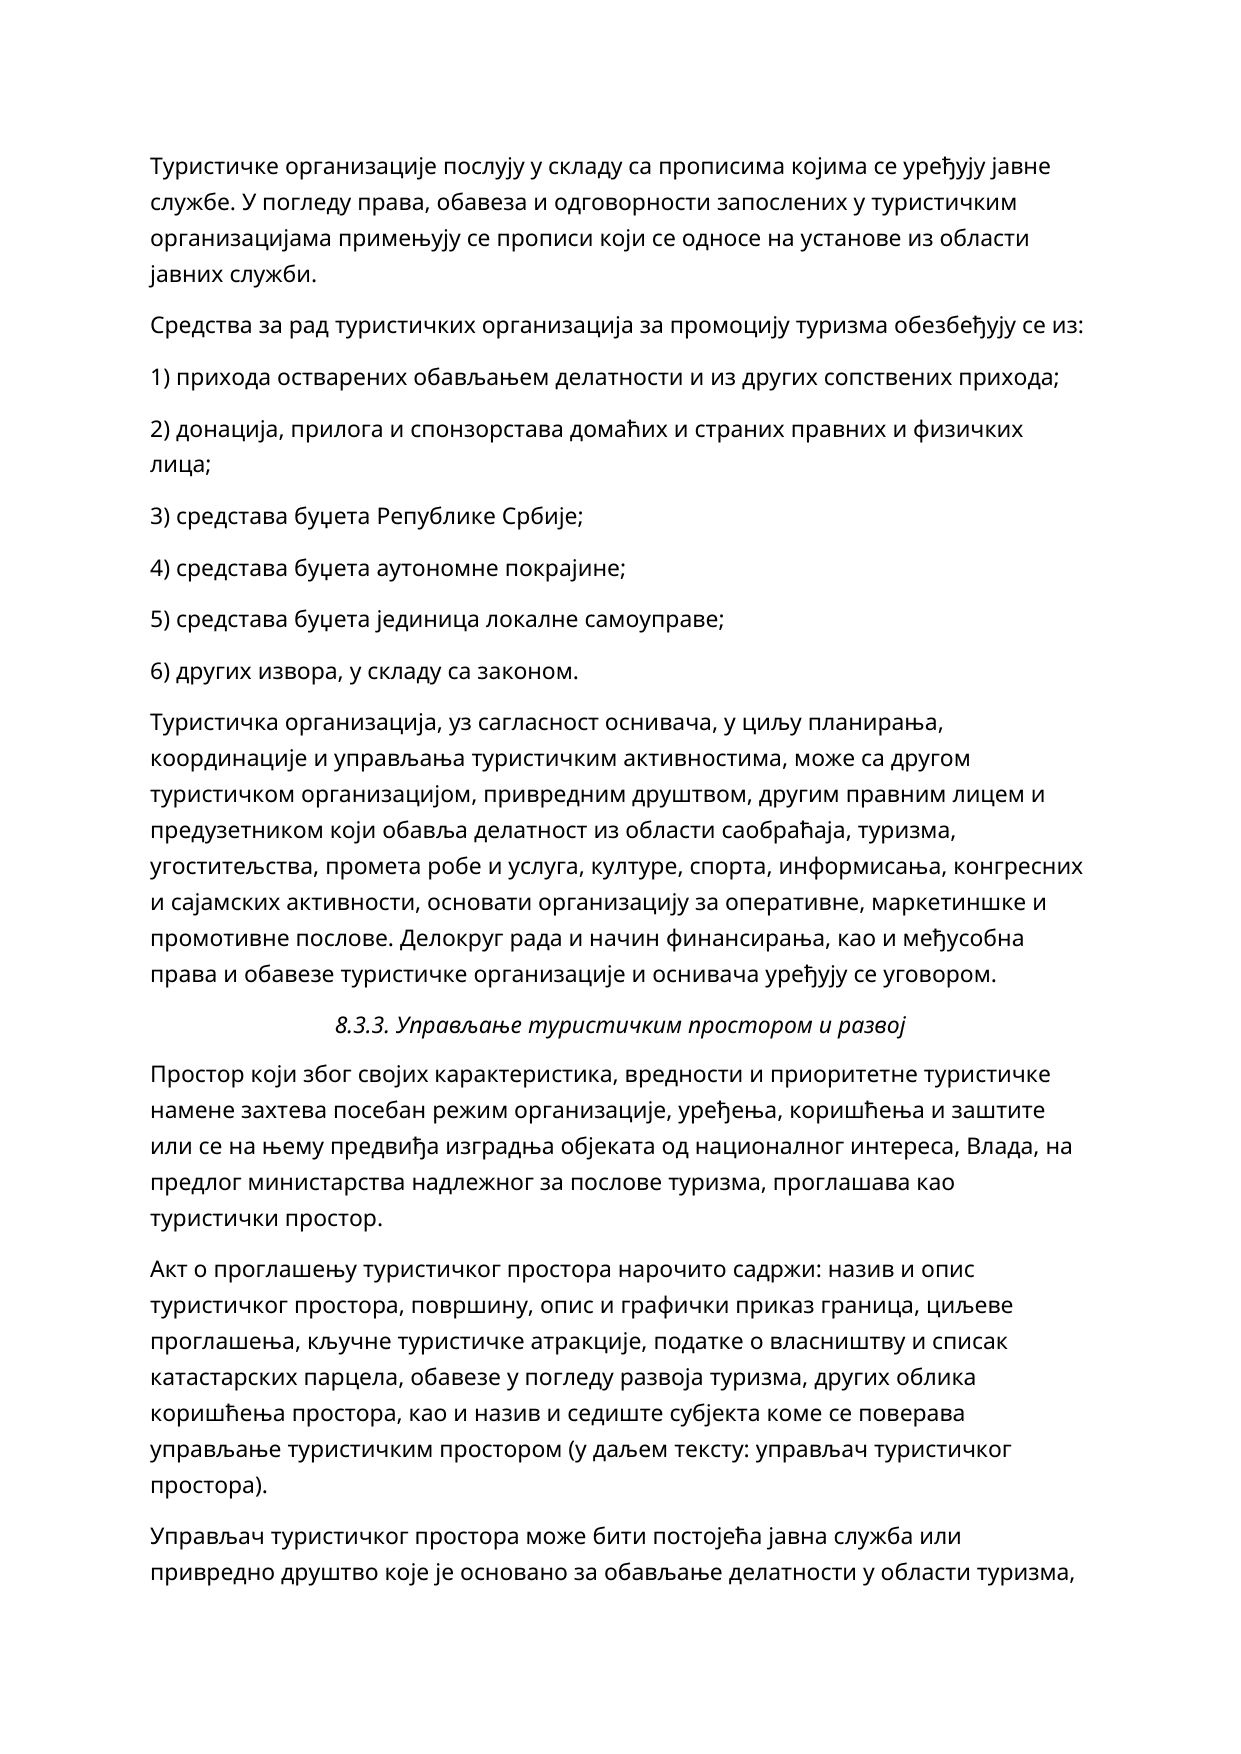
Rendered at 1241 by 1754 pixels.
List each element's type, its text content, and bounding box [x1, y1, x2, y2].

text 3) средстава буџета Републике Србије; [150, 500, 1090, 531]
text Средства за рад туристичких организација за промоцију туризма обезбеђују се из: [150, 309, 1090, 341]
text 1) прихода остварених обављањем делатности и из других сопствених прихода; [150, 361, 1090, 392]
text 6) других извора, у складу са законом. [150, 655, 1090, 686]
text 2) донација, прилога и спонзорстава домаћих и страних правних и физичких лица; [150, 412, 1090, 480]
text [150, 1520, 1090, 1587]
text Простор који због својих карактеристика, вредности и приоритетне туристичке намене захтева посебан режим организације, уређења, коришћења и заштите или се на њему предвиђа изградња објеката од националног интереса, Влада, на предлог министарства надлежног за послове туризма, проглашава као туристички простор. [150, 1058, 1090, 1233]
text 4) средстава буџета аутономне покрајине; [150, 552, 1090, 583]
text 5) средстава буџета јединица локалне самоуправе; [150, 603, 1090, 634]
text 8.3.3. Управљање туристичким простором и развој [150, 1009, 1090, 1041]
text Туристичка организација, уз сагласност оснивача, у циљу планирања, координације и управљања туристичким активностима, може са другом туристичком организацијом, привредним друштвом, другим правним лицем и предузетником који обавља делатност из области саобраћаја, туризма, угоститељства, промета робе и услуга, културе, спорта, информисања, конгресних и сајамских активности, основати организацију за оперативне, маркетиншке и промотивне послове. Делокруг рада и начин финансирања, као и међусобна права и обавезе туристичке организације и оснивача уређују се уговором. [150, 706, 1090, 989]
text Туристичке организације послују у складу са прописима којима се уређују јавне службе. У погледу права, обавеза и одговорности запослених у туристичким организацијама примењују се прописи који се односе на установе из области јавних служби. [150, 150, 1090, 289]
text Акт о проглашењу туристичког простора нарочито садржи: назив и опис туристичког простора, површину, опис и графички приказ граница, циљеве проглашења, кључне туристичке атракције, податке о власништву и списак катастарских парцела, обавезе у погледу развоја туризма, других облика коришћења простора, као и назив и седиште субјекта коме се поверава управљање туристичким простором (у даљем тексту: управљач туристичког простора). [150, 1253, 1090, 1500]
